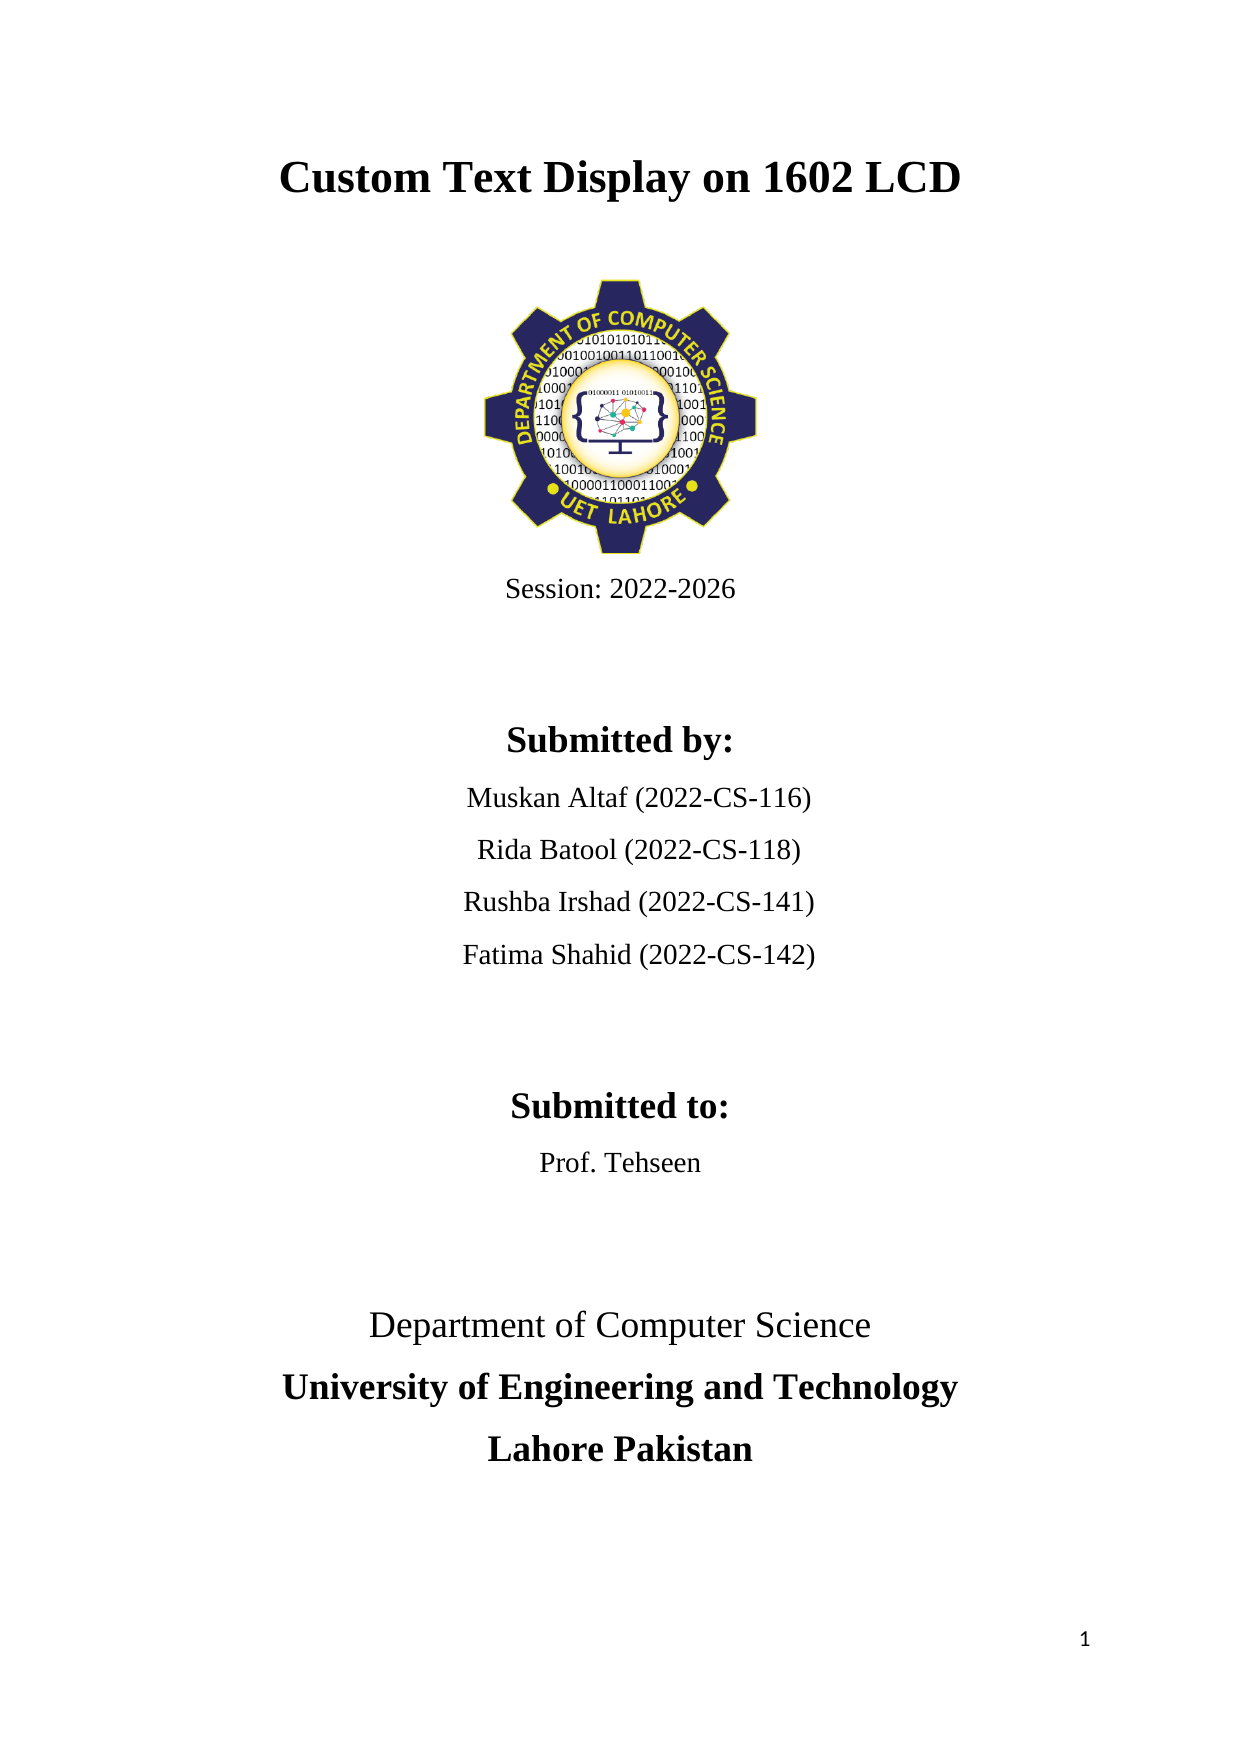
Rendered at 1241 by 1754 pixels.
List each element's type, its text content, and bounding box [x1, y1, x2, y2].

text Rushba Irshad (2022-CS-141) [187, 884, 1090, 918]
text Submitted to: [150, 1083, 1090, 1126]
text Fatima Shahid (2022-CS-142) [187, 937, 1090, 970]
text Rida Batool (2022-CS-118) [187, 832, 1090, 866]
text Lahore Pakistan [150, 1427, 1090, 1470]
text Muskan Altaf (2022-CS-116) [187, 780, 1090, 814]
text Custom Text Display on 1602 LCD [150, 150, 1090, 203]
picture [483, 279, 757, 554]
text University of Engineering and Technology [150, 1364, 1090, 1407]
text Prof. Tehseen [150, 1145, 1090, 1179]
text Session: 2022-2026 [150, 572, 1090, 605]
text Department of Computer Science [150, 1302, 1090, 1345]
text Submitted by: [150, 718, 1090, 761]
